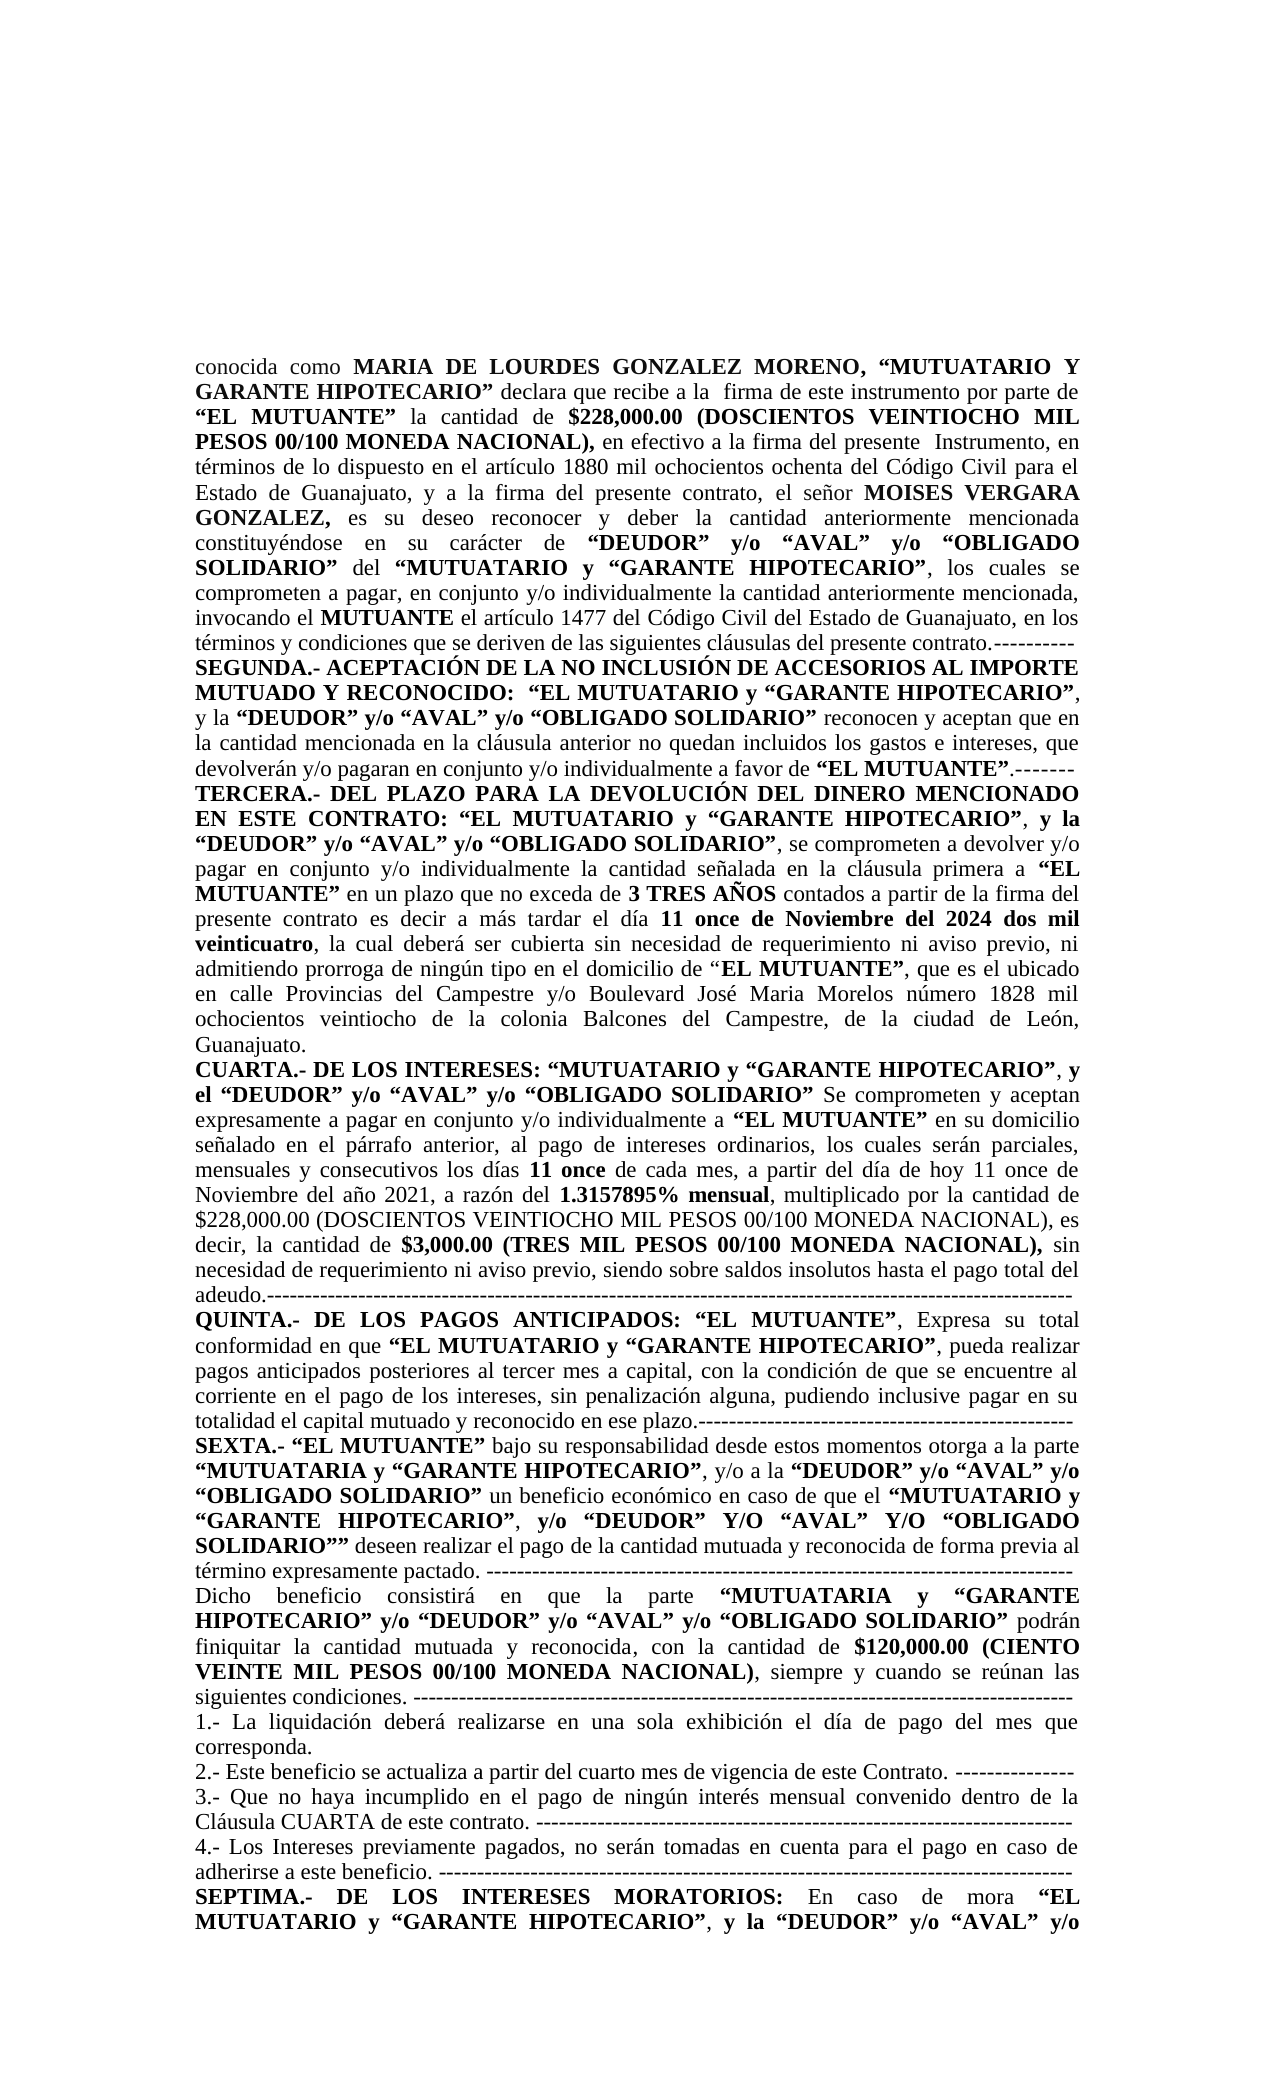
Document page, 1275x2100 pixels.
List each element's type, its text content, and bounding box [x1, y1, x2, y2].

text QUINTA.- DE LOS PAGOS ANTICIPADOS: “EL MUTUANTE”, Expresa su total conformidad en que “EL MUTUATARIO y “GARANTE HIPOTECARIO”, pueda realizar pagos anticipados posteriores al tercer mes a capital, con la condición de que se encuentre al corriente en el pago de los intereses, sin penalización alguna, pudiendo inclusive pagar en su totalidad el capital mutuado y reconocido en ese plazo. [195, 1308, 1080, 1433]
text Dicho beneficio consistirá en que la parte “MUTUATARIA y “GARANTE HIPOTECARIO” y/o “DEUDOR” y/o “AVAL” y/o “OBLIGADO SOLIDARIO” podrán finiquitar la cantidad mutuada y reconocida, con la cantidad de $120,000.00 (CIENTO VEINTE MIL PESOS 00/100 MONEDA NACIONAL), siempre y cuando se reúnan las siguientes condiciones. [195, 1584, 1080, 1709]
text CUARTA.- DE LOS INTERESES: “MUTUATARIO y “GARANTE HIPOTECARIO”, y el “DEUDOR” y/o “AVAL” y/o “OBLIGADO SOLIDARIO” Se comprometen y aceptan expresamente a pagar en conjunto y/o individualmente a “EL MUTUANTE” en su domicilio señalado en el párrafo anterior, al pago de intereses ordinarios, los cuales serán parciales, mensuales y consecutivos los días 11 once de cada mes, a partir del día de hoy 11 once de Noviembre del año 2021, a razón del 1.3157895% mensual, multiplicado por la cantidad de $228,000.00 (DOSCIENTOS VEINTIOCHO MIL PESOS 00/100 MONEDA NACIONAL), es decir, la cantidad de $3,000.00 (TRES MIL PESOS 00/100 MONEDA NACIONAL), sin necesidad de requerimiento ni aviso previo, siendo sobre saldos insolutos hasta el pago total del adeudo. [195, 1057, 1080, 1308]
text 3.- Que no haya incumplido en el pago de ningún interés mensual convenido dentro de la Cláusula CUARTA de este contrato. [195, 1784, 1080, 1834]
text SEGUNDA.- ACEPTACIÓN DE LA NO INCLUSIÓN DE ACCESORIOS AL IMPORTE MUTUADO Y RECONOCIDO: “EL MUTUATARIO y “GARANTE HIPOTECARIO”, y la “DEUDOR” y/o “AVAL” y/o “OBLIGADO SOLIDARIO” reconocen y aceptan que en la cantidad mencionada en la cláusula anterior no quedan incluidos los gastos e intereses, que devolverán y/o pagaran en conjunto y/o individualmente a favor de “EL MUTUANTE”. [195, 656, 1080, 781]
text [195, 1884, 1080, 1935]
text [195, 354, 1080, 656]
text TERCERA.- DEL PLAZO PARA LA DEVOLUCIÓN DEL DINERO MENCIONADO EN ESTE CONTRATO: “EL MUTUATARIO y “GARANTE HIPOTECARIO”, y la “DEUDOR” y/o “AVAL” y/o “OBLIGADO SOLIDARIO”, se comprometen a devolver y/o pagar en conjunto y/o individualmente la cantidad señalada en la cláusula primera a “EL MUTUANTE” en un plazo que no exceda de 3 TRES AÑOS contados a partir de la firma del presente contrato es decir a más tardar el día 11 once de Noviembre del 2024 dos mil veinticuatro, la cual deberá ser cubierta sin necesidad de requerimiento ni aviso previo, ni admitiendo prorroga de ningún tipo en el domicilio de “EL MUTUANTE”, que es el ubicado en calle Provincias del Campestre y/o Boulevard José Maria Morelos número 1828 mil ochocientos veintiocho de la colonia Balcones del Campestre, de la ciudad de León, Guanajuato. [195, 781, 1080, 1057]
text 4.- Los Intereses previamente pagados, no serán tomadas en cuenta para el pago en caso de adherirse a este beneficio. [195, 1834, 1080, 1884]
text SEXTA.- “EL MUTUANTE” bajo su responsabilidad desde estos momentos otorga a la parte “MUTUATARIA y “GARANTE HIPOTECARIO”, y/o a la “DEUDOR” y/o “AVAL” y/o “OBLIGADO SOLIDARIO” un beneficio económico en caso de que el “MUTUATARIO y “GARANTE HIPOTECARIO”, y/o “DEUDOR” Y/O “AVAL” Y/O “OBLIGADO SOLIDARIO”” deseen realizar el pago de la cantidad mutuada y reconocida de forma previa al término expresamente pactado. [195, 1433, 1080, 1584]
text 1.- La liquidación deberá realizarse en una sola exhibición el día de pago del mes que corresponda. [195, 1709, 1080, 1759]
text 2.- Este beneficio se actualiza a partir del cuarto mes de vigencia de este Contrato. [195, 1759, 1080, 1784]
